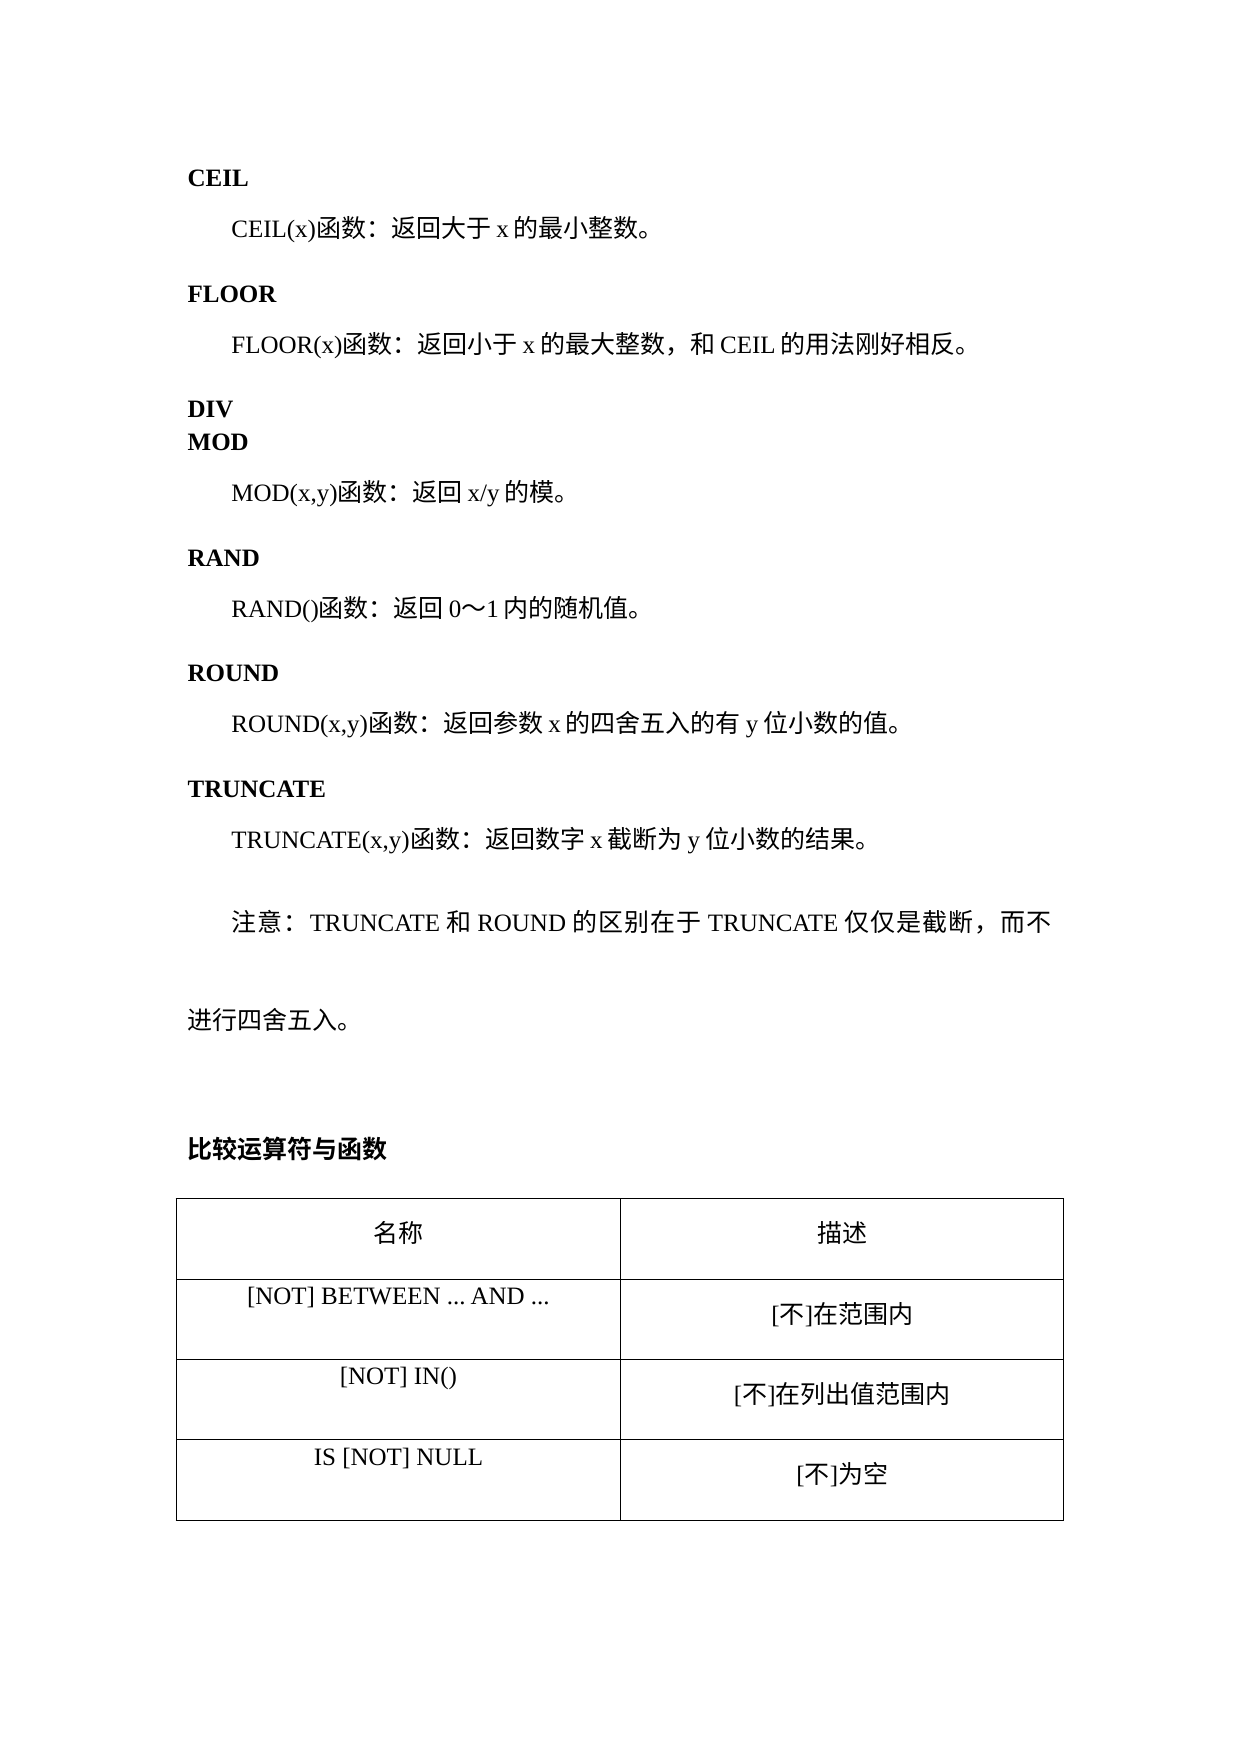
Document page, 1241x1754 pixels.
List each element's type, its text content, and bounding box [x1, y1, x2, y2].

text MOD(x,y)函数：返回x/y的模。 [187, 458, 1053, 523]
table_cell [NOT] IN() [177, 1360, 620, 1439]
text FLOOR(x)函数：返回小于x的最大整数，和CEIL的用法刚好相反。 [187, 310, 1053, 375]
table_cell [不]在列出值范围内 [621, 1360, 1063, 1439]
subtitle FLOOR [187, 278, 1053, 310]
table_header 描述 [621, 1199, 1063, 1279]
subtitle RAND [187, 541, 1053, 574]
table_cell IS [NOT] NULL [177, 1440, 620, 1519]
table_cell [不]在范围内 [621, 1280, 1063, 1359]
subtitle CEIL [187, 162, 1053, 194]
subtitle TRUNCATE [187, 773, 1053, 805]
text CEIL(x)函数：返回大于x的最小整数。 [187, 194, 1053, 259]
text RAND()函数：返回0～1内的随机值。 [187, 574, 1053, 639]
text ROUND(x,y)函数：返回参数x的四舍五入的有y位小数的值。 [187, 689, 1053, 754]
subtitle 比较运算符与函数 [187, 1115, 1053, 1180]
subtitle DIV [187, 393, 1053, 426]
table_cell [NOT] BETWEEN ... AND ... [177, 1280, 620, 1359]
table_cell [不]为空 [621, 1440, 1063, 1519]
table_header 名称 [177, 1199, 620, 1279]
text 注意：TRUNCATE和ROUND的区别在于TRUNCATE仅仅是截断，而不进行四舍五入。 [187, 888, 1053, 1051]
subtitle MOD [187, 426, 1053, 458]
text TRUNCATE(x,y)函数：返回数字x截断为y位小数的结果。 [187, 805, 1053, 870]
subtitle ROUND [187, 657, 1053, 689]
